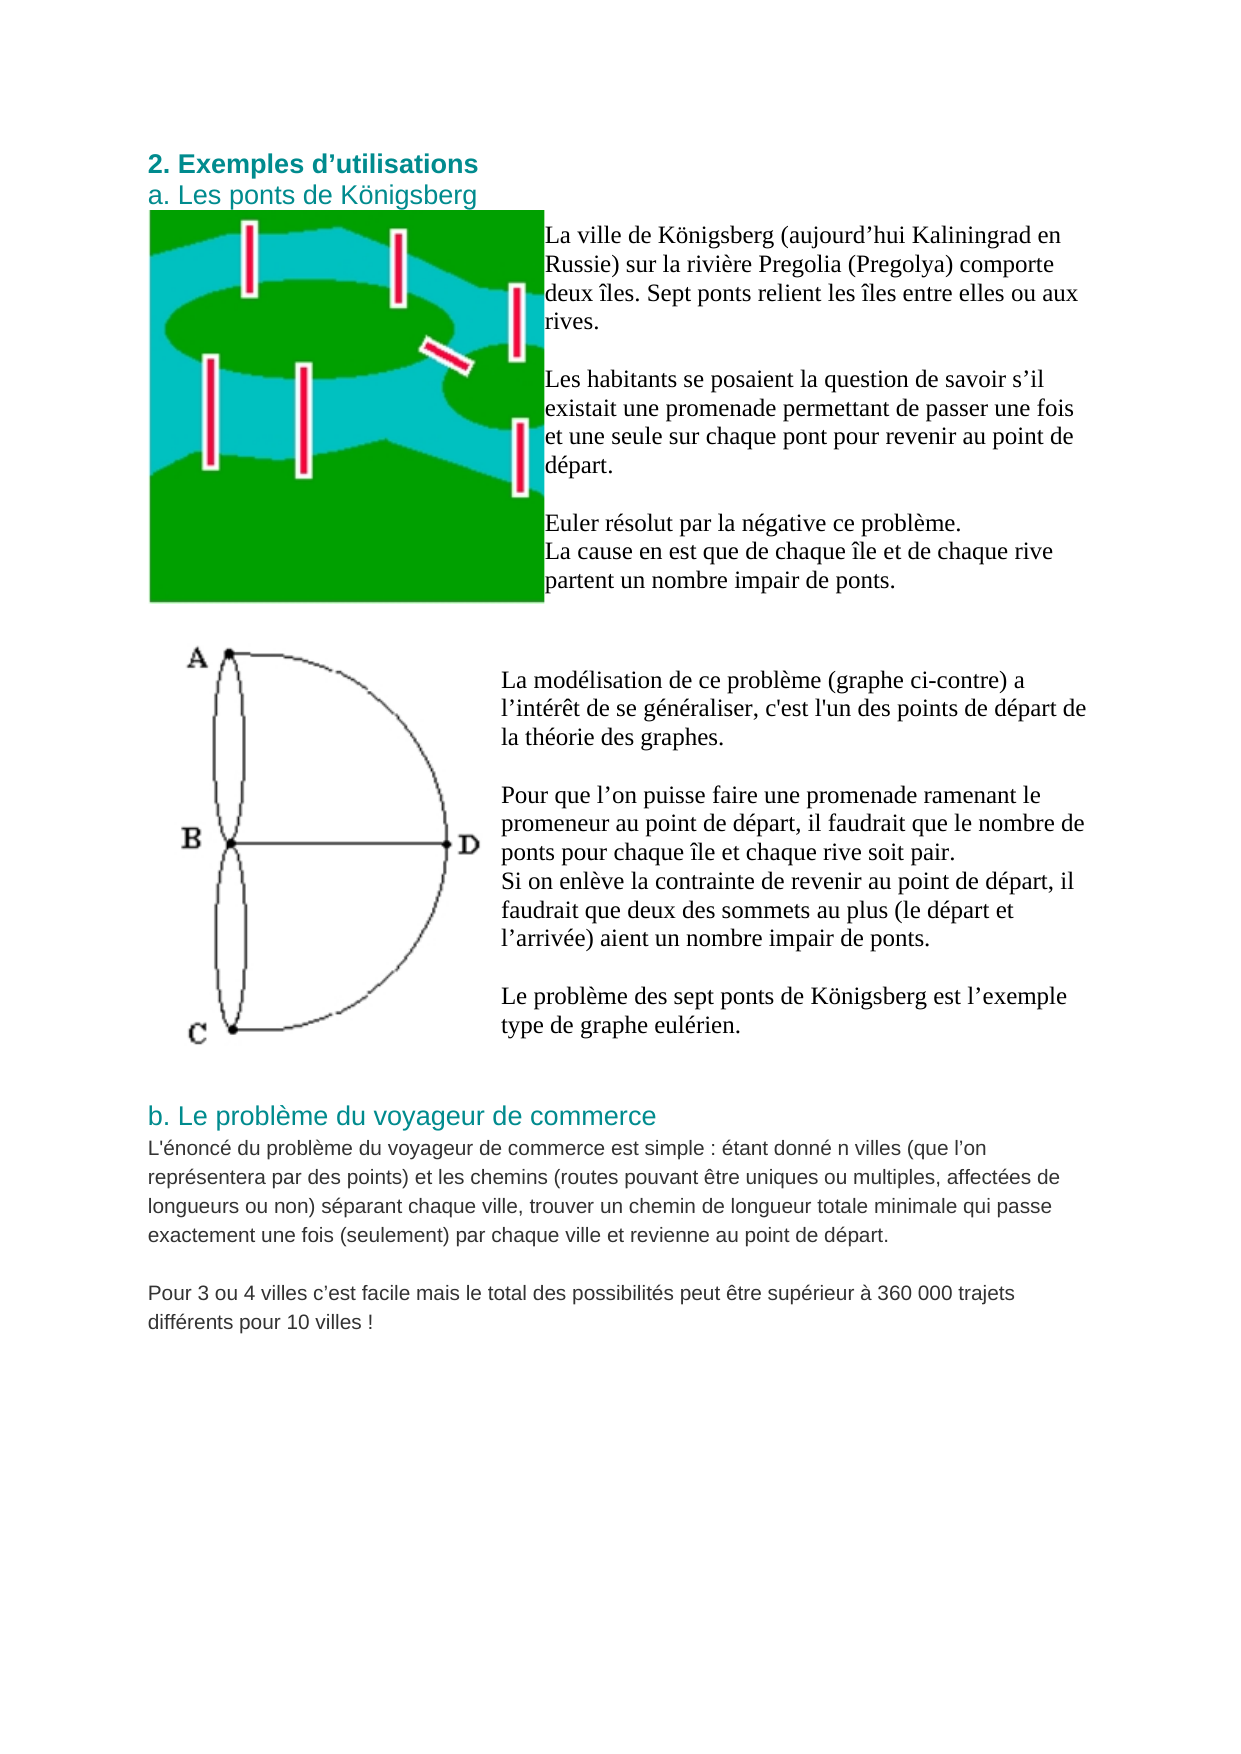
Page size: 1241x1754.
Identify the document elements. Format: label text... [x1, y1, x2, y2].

picture [147, 210, 545, 604]
text a. Les ponts de Königsberg [148, 179, 1093, 210]
table_header La modélisation de ce problème (graphe ci-contre) a l’intérêt de se généraliser, c'est l'un des points de départ de la théorie des graphes. Pour que l’on puisse faire une promenade ramenant le promeneur au point de départ, il faudrait que le nombre de ponts pour chaque île et chaque rive soit pair. Si on enlève la contrainte de revenir au point de départ, il faudrait que deux des sommets au plus (le départ et l’arrivée) aient un nombre impair de ponts. Le problème des sept ponts de Königsberg est l’exemple type de graphe eulérien. [501, 633, 1093, 1070]
table_header La ville de Königsberg (aujourd’hui Kaliningrad en Russie) sur la rivière Pregolia (Pregolya) comporte deux îles. Sept ponts relient les îles entre elles ou aux rives. Les habitants se posaient la question de savoir s’il existait une promenade permettant de passer une fois et une seule sur chaque pont pour revenir au point de départ. Euler résolut par la négative ce problème. La cause en est que de chaque île et de chaque rive partent un nombre impair de ponts. [545, 210, 1093, 604]
text b. Le problème du voyageur de commerce [148, 1099, 1093, 1131]
text 2. Exemples d’utilisations [148, 148, 1093, 179]
picture [147, 632, 500, 1071]
text L'énoncé du problème du voyageur de commerce est simple : étant donné n villes (que l’on représentera par des points) et les chemins (routes pouvant être uniques ou multiples, affectées de longueurs ou non) séparant chaque ville, trouver un chemin de longueur totale minimale qui passe exactement une fois (seulement) par chaque ville et revienne au point de départ. Pour 3 ou 4 villes c’est facile mais le total des possibilités peut être supérieur à 360 000 trajets différents pour 10 villes ! [148, 1131, 1093, 1334]
